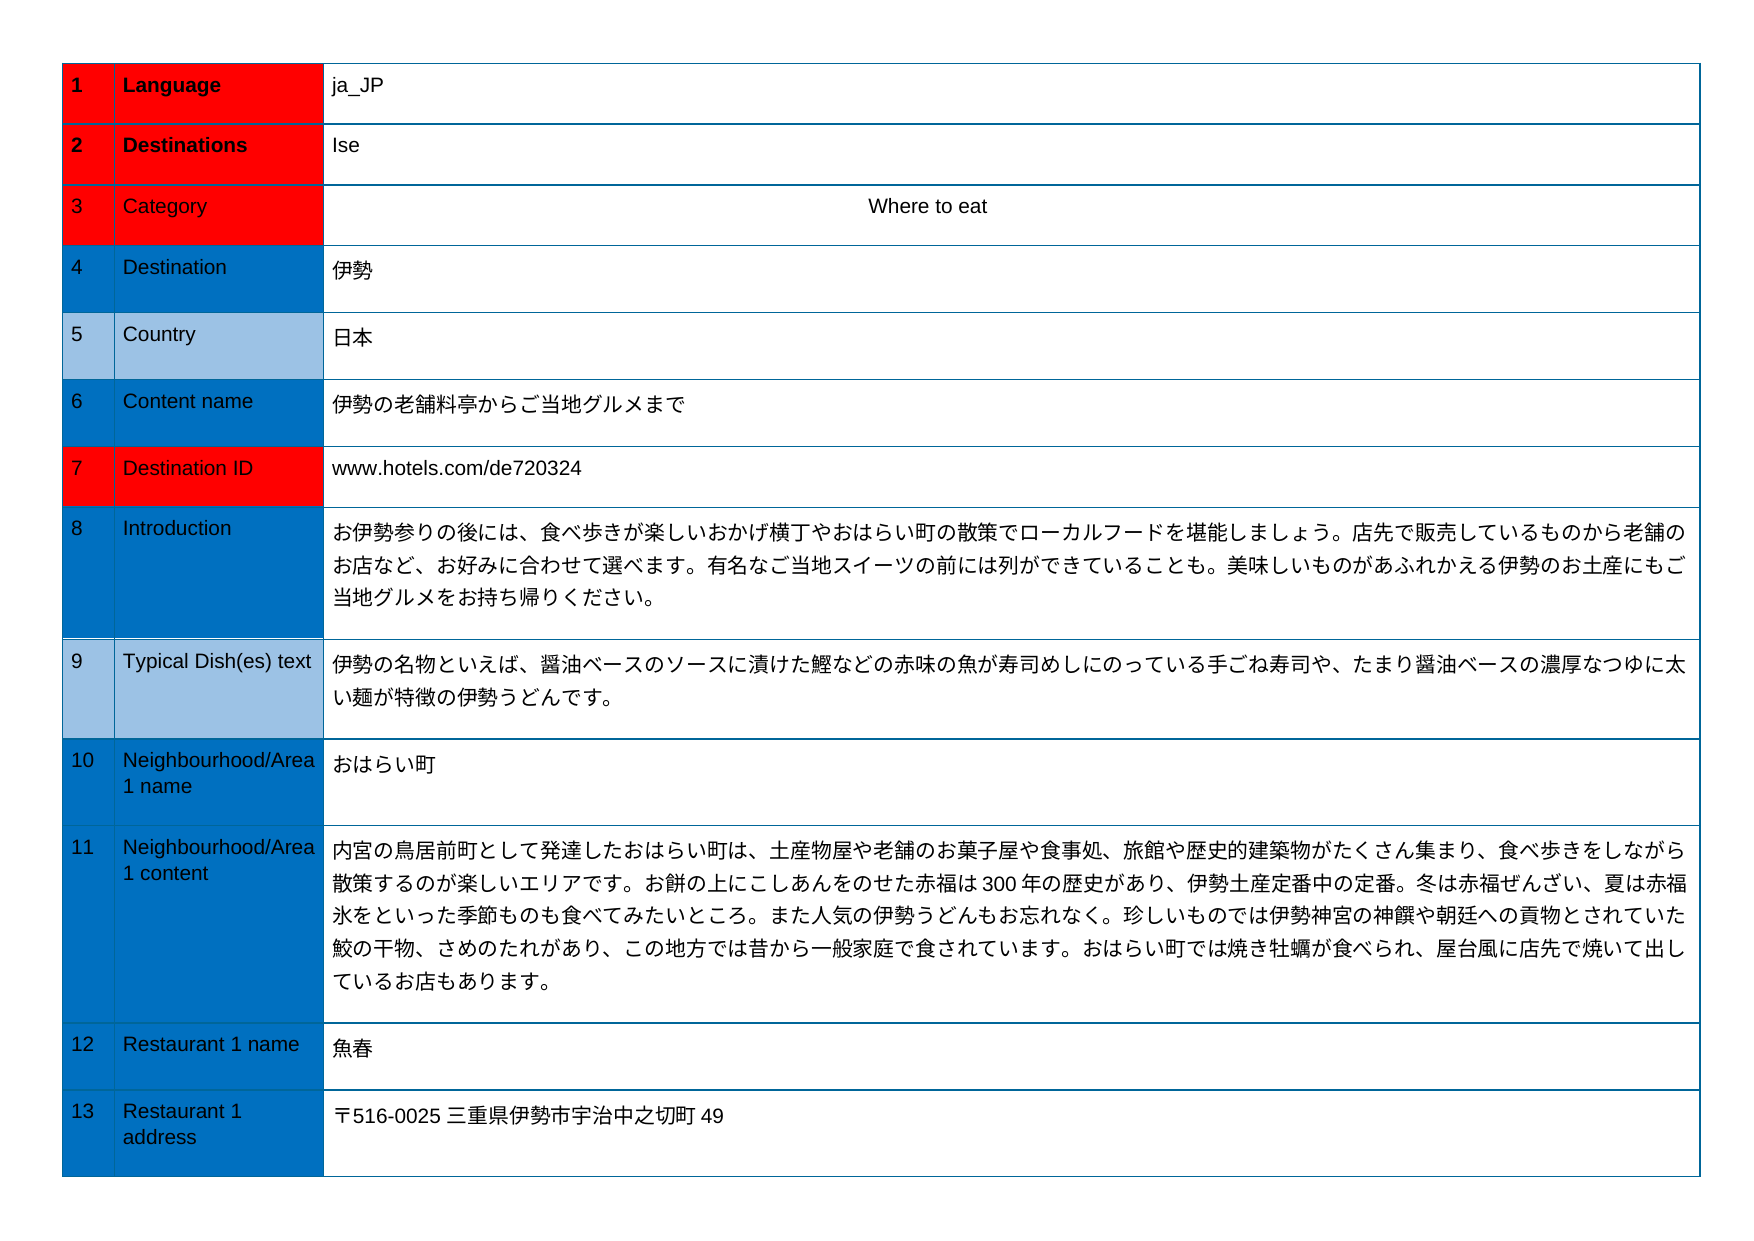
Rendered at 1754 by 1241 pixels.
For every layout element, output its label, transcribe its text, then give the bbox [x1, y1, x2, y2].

table_cell Category [115, 186, 323, 245]
table_cell 伊勢の老舗料亭からご当地グルメまで [324, 380, 1699, 446]
table_cell Neighbourhood/Area 1 content [115, 826, 323, 1022]
table_cell 10 [63, 740, 114, 825]
table_cell Destinations [115, 125, 323, 184]
table_cell 6 [63, 380, 114, 446]
table_header 1 [63, 64, 114, 123]
table_cell Where to eat [324, 186, 1699, 245]
table_cell 内宮の鳥居前町として発達したおはらい町は、土産物屋や老舗のお菓子屋や食事処、旅館や歴史的建築物がたくさん集まり、食べ歩きをしながら散策するのが楽しいエリアです。お餅の上にこしあんをのせた赤福は300年の歴史があり、伊勢土産定番中の定番。冬は赤福ぜんざい、夏は赤福氷をといった季節ものも食べてみたいところ。また人気の伊勢うどんもお忘れなく。珍しいものでは伊勢神宮の神饌や朝廷への貢物とされていた鮫の干物、さめのたれがあり、この地方では昔から一般家庭で食されています。おはらい町では焼き牡蠣が食べられ、屋台風に店先で焼いて出しているお店もあります。 [324, 826, 1699, 1022]
table_cell 〒516-0025 三重県伊勢市宇治中之切町49 [324, 1091, 1699, 1176]
table_cell Neighbourhood/Area 1 name [115, 740, 323, 825]
table_cell Introduction [115, 508, 323, 638]
table_cell 8 [63, 508, 114, 638]
table_cell Content name [115, 380, 323, 446]
table_cell おはらい町 [324, 740, 1699, 825]
table_cell 9 [63, 640, 114, 738]
table_header ja_JP [324, 64, 1699, 123]
table_header Language [115, 64, 323, 123]
table_cell Destination [115, 246, 323, 312]
table_cell 2 [63, 125, 114, 184]
table_cell Restaurant 1 name [115, 1024, 323, 1089]
table_cell 魚春 [324, 1024, 1699, 1089]
table_cell 伊勢の名物といえば、醤油ベースのソースに漬けた鰹などの赤味の魚が寿司めしにのっている手ごね寿司や、たまり醤油ベースの濃厚なつゆに太い麺が特徴の伊勢うどんです。 [324, 640, 1699, 738]
table_cell 12 [63, 1024, 114, 1089]
table_cell 5 [63, 313, 114, 379]
table_cell お伊勢参りの後には、食べ歩きが楽しいおかげ横丁やおはらい町の散策でローカルフードを堪能しましょう。店先で販売しているものから老舗のお店など、お好みに合わせて選べます。有名なご当地スイーツの前には列ができていることも。美味しいものがあふれかえる伊勢のお土産にもご当地グルメをお持ち帰りください。 [324, 508, 1699, 638]
table_cell Country [115, 313, 323, 379]
table_cell Restaurant 1 address [115, 1091, 323, 1176]
table_cell 3 [63, 186, 114, 245]
table_cell 4 [63, 246, 114, 312]
table_cell 日本 [324, 313, 1699, 379]
table_cell 13 [63, 1091, 114, 1176]
table_cell Ise [324, 125, 1699, 184]
table_cell Typical Dish(es) text [115, 640, 323, 738]
table_cell Destination ID [115, 447, 323, 506]
table_cell 伊勢 [324, 246, 1699, 312]
table_cell www.hotels.com/de720324 [324, 447, 1699, 506]
table_cell 7 [63, 447, 114, 506]
table_cell 11 [63, 826, 114, 1022]
